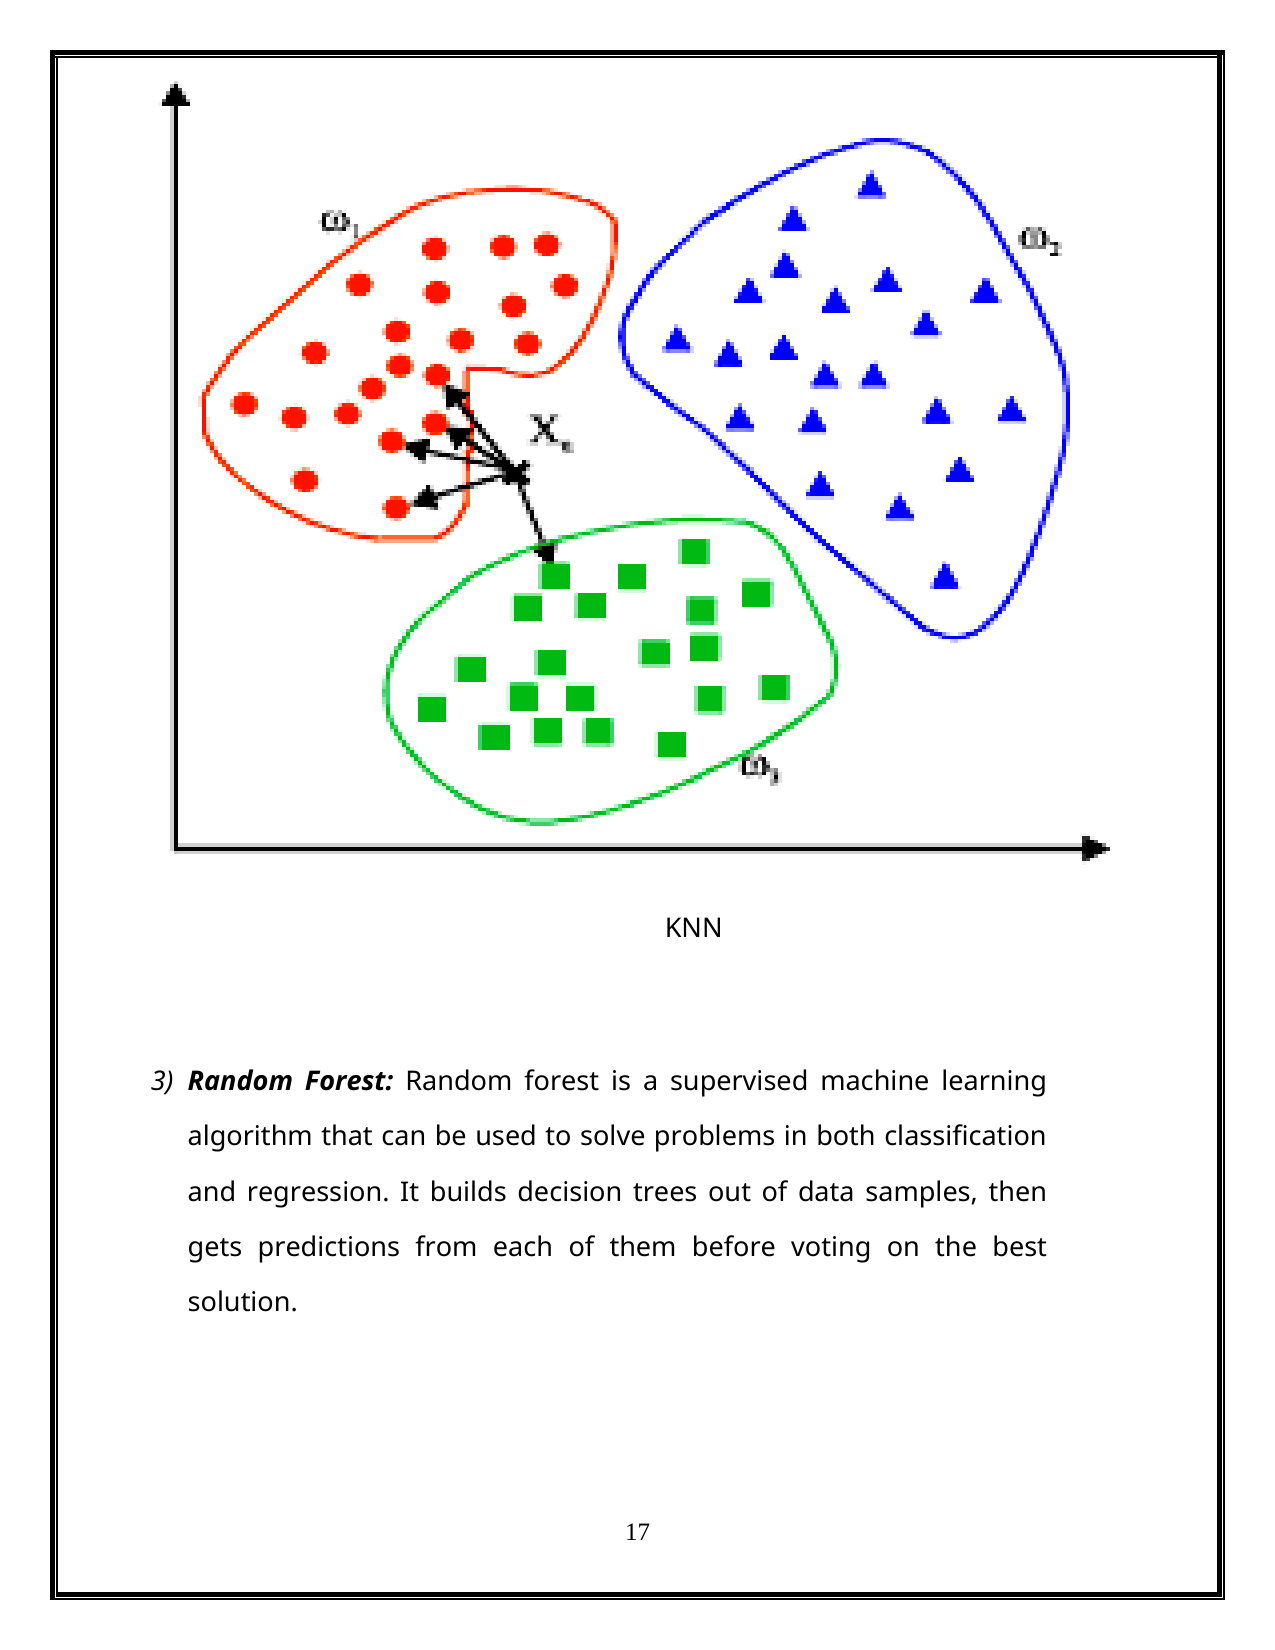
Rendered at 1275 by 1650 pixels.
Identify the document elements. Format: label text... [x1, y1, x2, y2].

list Random Forest: Random forest is a supervised machine learning algorithm that can be used to solve problems in both classification and regression. It builds decision trees out of data samples, then gets predictions from each of them before voting on the best solution. [151, 1061, 1048, 1319]
text KNN [150, 908, 1125, 945]
